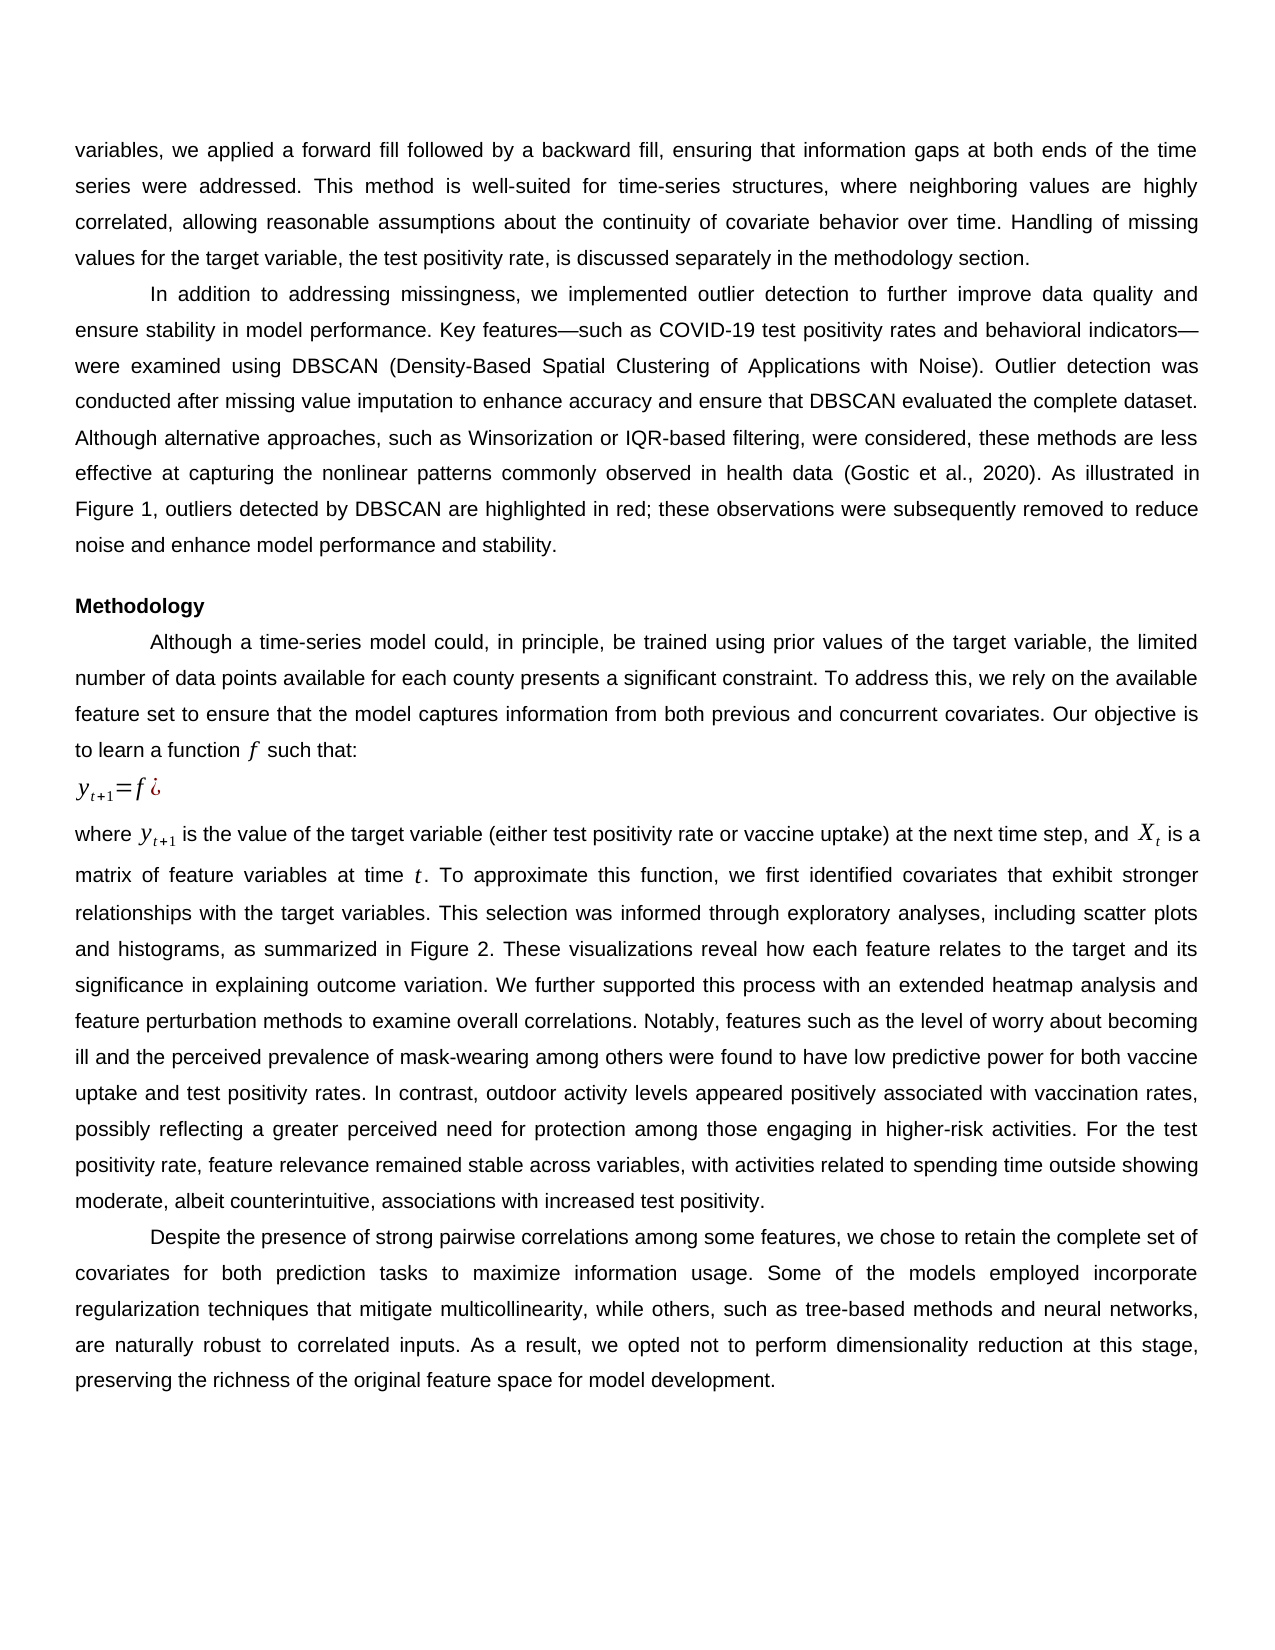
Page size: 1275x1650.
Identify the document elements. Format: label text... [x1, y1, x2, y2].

text Methodology [75, 594, 1200, 618]
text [75, 138, 1200, 269]
text Although a time-series model could, in principle, be trained using prior values of the target variable, the limited number of data points available for each county presents a significant constraint. To address this, we rely on the available feature set to ensure that the model captures information from both previous and concurrent covariates. Our objective is to learn a function 𝑓 such that: [75, 630, 1200, 762]
text In addition to addressing missingness, we implemented outlier detection to further improve data quality and ensure stability in model performance. Key features—such as COVID-19 test positivity rates and behavioral indicators—were examined using DBSCAN (Density-Based Spatial Clustering of Applications with Noise). Outlier detection was conducted after missing value imputation to enhance accuracy and ensure that DBSCAN evaluated the complete dataset. Although alternative approaches, such as Winsorization or IQR-based filtering, were considered, these methods are less effective at capturing the nonlinear patterns commonly observed in health data (Gostic et al., 2020). As illustrated in Figure 1, outliers detected by DBSCAN are highlighted in red; these observations were subsequently removed to reduce noise and enhance model performance and stability. [75, 282, 1200, 557]
text Despite the presence of strong pairwise correlations among some features, we chose to retain the complete set of covariates for both prediction tasks to maximize information usage. Some of the models employed incorporate regularization techniques that mitigate multicollinearity, while others, such as tree-based methods and neural networks, are naturally robust to correlated inputs. As a result, we opted not to perform dimensionality reduction at this stage, preserving the richness of the original feature space for model development. [75, 1224, 1200, 1392]
text where is the value of the target variable (either test positivity rate or vaccine uptake) at the next time step, and is a matrix of feature variables at time . To approximate this function, we first identified covariates that exhibit stronger relationships with the target variables. This selection was informed through exploratory analyses, including scatter plots and histograms, as summarized in Figure 2. These visualizations reveal how each feature relates to the target and its significance in explaining outcome variation. We further supported this process with an extended heatmap analysis and feature perturbation methods to examine overall correlations. Notably, features such as the level of worry about becoming ill and the perceived prevalence of mask-wearing among others were found to have low predictive power for both vaccine uptake and test positivity rates. In contrast, outdoor activity levels appeared positively associated with vaccination rates, possibly reflecting a greater perceived need for protection among those engaging in higher-risk activities. For the test positivity rate, feature relevance remained stable across variables, with activities related to spending time outside showing moderate, albeit counterintuitive, associations with increased test positivity. [75, 818, 1200, 1213]
